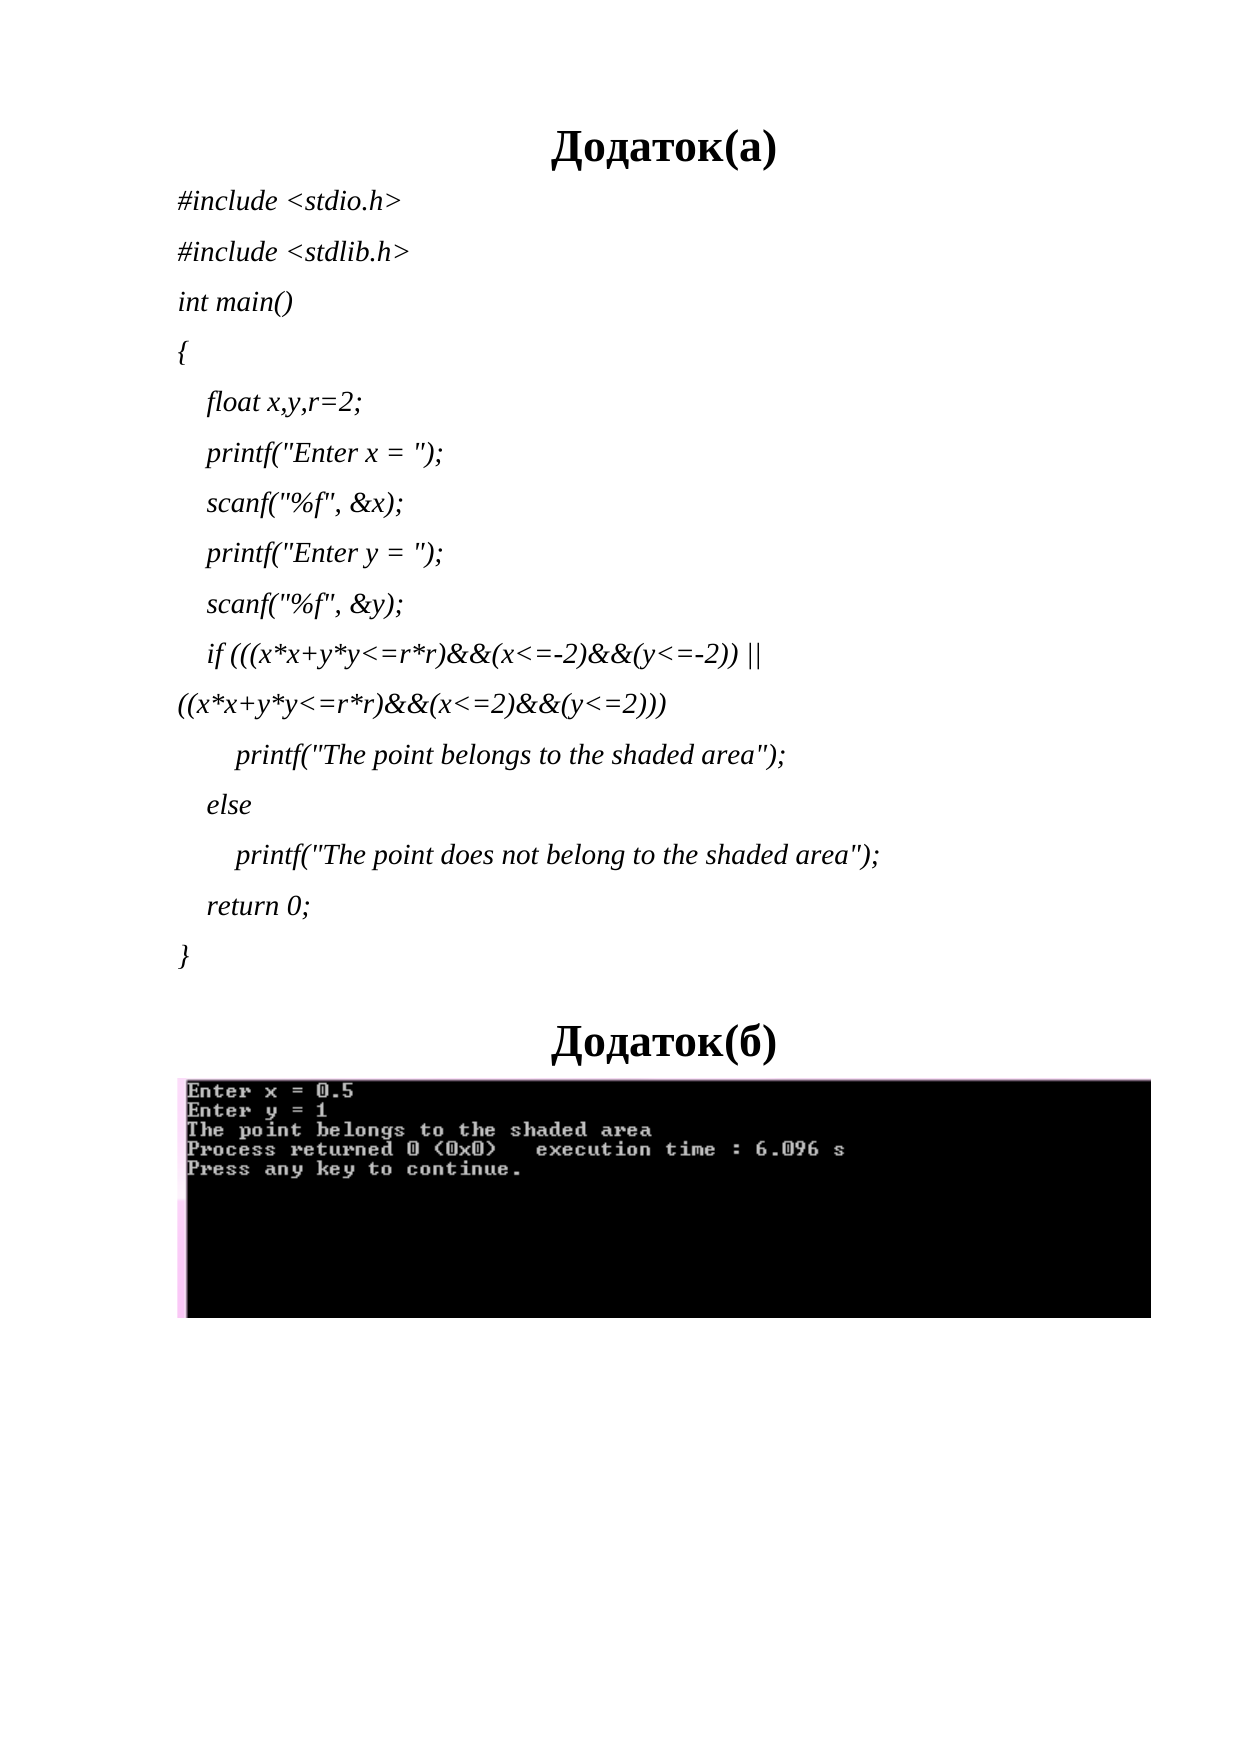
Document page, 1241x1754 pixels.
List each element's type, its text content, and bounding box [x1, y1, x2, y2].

list #include <stdio.h> [177, 183, 1152, 217]
list int main() [177, 284, 1152, 317]
subtitle Додаток(а) [177, 118, 1152, 171]
subtitle Додаток(б) [177, 1013, 1152, 1066]
list #include <stdlib.h> [177, 234, 1152, 267]
list printf("The point belongs to the shaded area"); [177, 737, 1152, 770]
list scanf("%f", &y); [177, 586, 1152, 619]
list return 0; [177, 888, 1152, 921]
picture [177, 1078, 1151, 1318]
list else [177, 787, 1152, 821]
list printf("Enter y = "); [177, 536, 1152, 569]
list } [177, 938, 1152, 972]
list printf("Enter x = "); [177, 435, 1152, 468]
list if (((x*x+y*y<=r*r)&&(x<=-2)&&(y<=-2)) || ((x*x+y*y<=r*r)&&(x<=2)&&(y<=2))) [177, 636, 1152, 720]
list float x,y,r=2; [177, 384, 1152, 418]
list { [177, 334, 1152, 368]
list scanf("%f", &x); [177, 485, 1152, 519]
list printf("The point does not belong to the shaded area"); [177, 837, 1152, 871]
